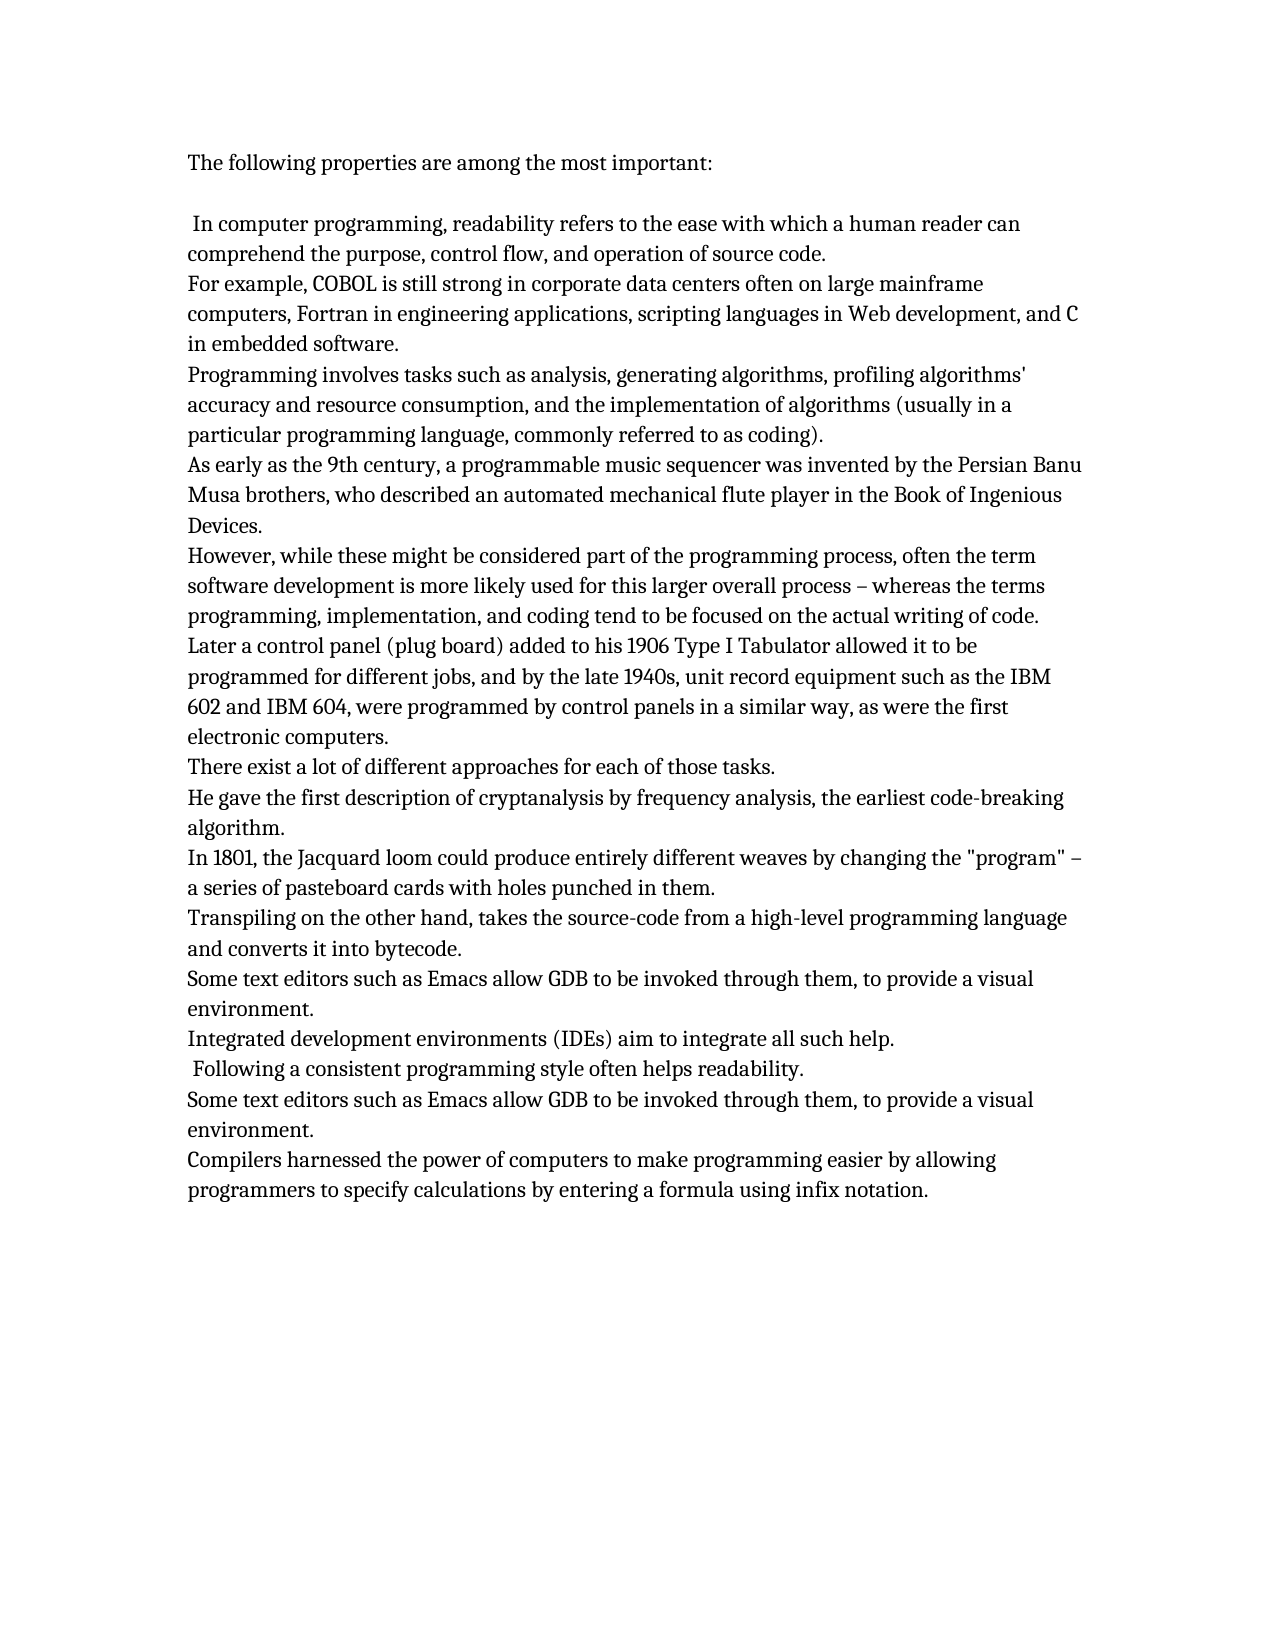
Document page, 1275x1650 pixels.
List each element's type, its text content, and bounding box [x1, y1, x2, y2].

text The following properties are among the most important: In computer programming, readability refers to the ease with which a human reader can comprehend the purpose, control flow, and operation of source code. For example, COBOL is still strong in corporate data centers often on large mainframe computers, Fortran in engineering applications, scripting languages in Web development, and C in embedded software. Programming involves tasks such as analysis, generating algorithms, profiling algorithms' accuracy and resource consumption, and the implementation of algorithms (usually in a particular programming language, commonly referred to as coding). As early as the 9th century, a programmable music sequencer was invented by the Persian Banu Musa brothers, who described an automated mechanical flute player in the Book of Ingenious Devices. However, while these might be considered part of the programming process, often the term software development is more likely used for this larger overall process – whereas the terms programming, implementation, and coding tend to be focused on the actual writing of code. Later a control panel (plug board) added to his 1906 Type I Tabulator allowed it to be programmed for different jobs, and by the late 1940s, unit record equipment such as the IBM 602 and IBM 604, were programmed by control panels in a similar way, as were the first electronic computers. There exist a lot of different approaches for each of those tasks. He gave the first description of cryptanalysis by frequency analysis, the earliest code-breaking algorithm. In 1801, the Jacquard loom could produce entirely different weaves by changing the "program" – a series of pasteboard cards with holes punched in them. Transpiling on the other hand, takes the source-code from a high-level programming language and converts it into bytecode. Some text editors such as Emacs allow GDB to be invoked through them, to provide a visual environment. Integrated development environments (IDEs) aim to integrate all such help. Following a consistent programming style often helps readability. Some text editors such as Emacs allow GDB to be invoked through them, to provide a visual environment. Compilers harnessed the power of computers to make programming easier by allowing programmers to specify calculations by entering a formula using infix notation. [187, 150, 1087, 1203]
